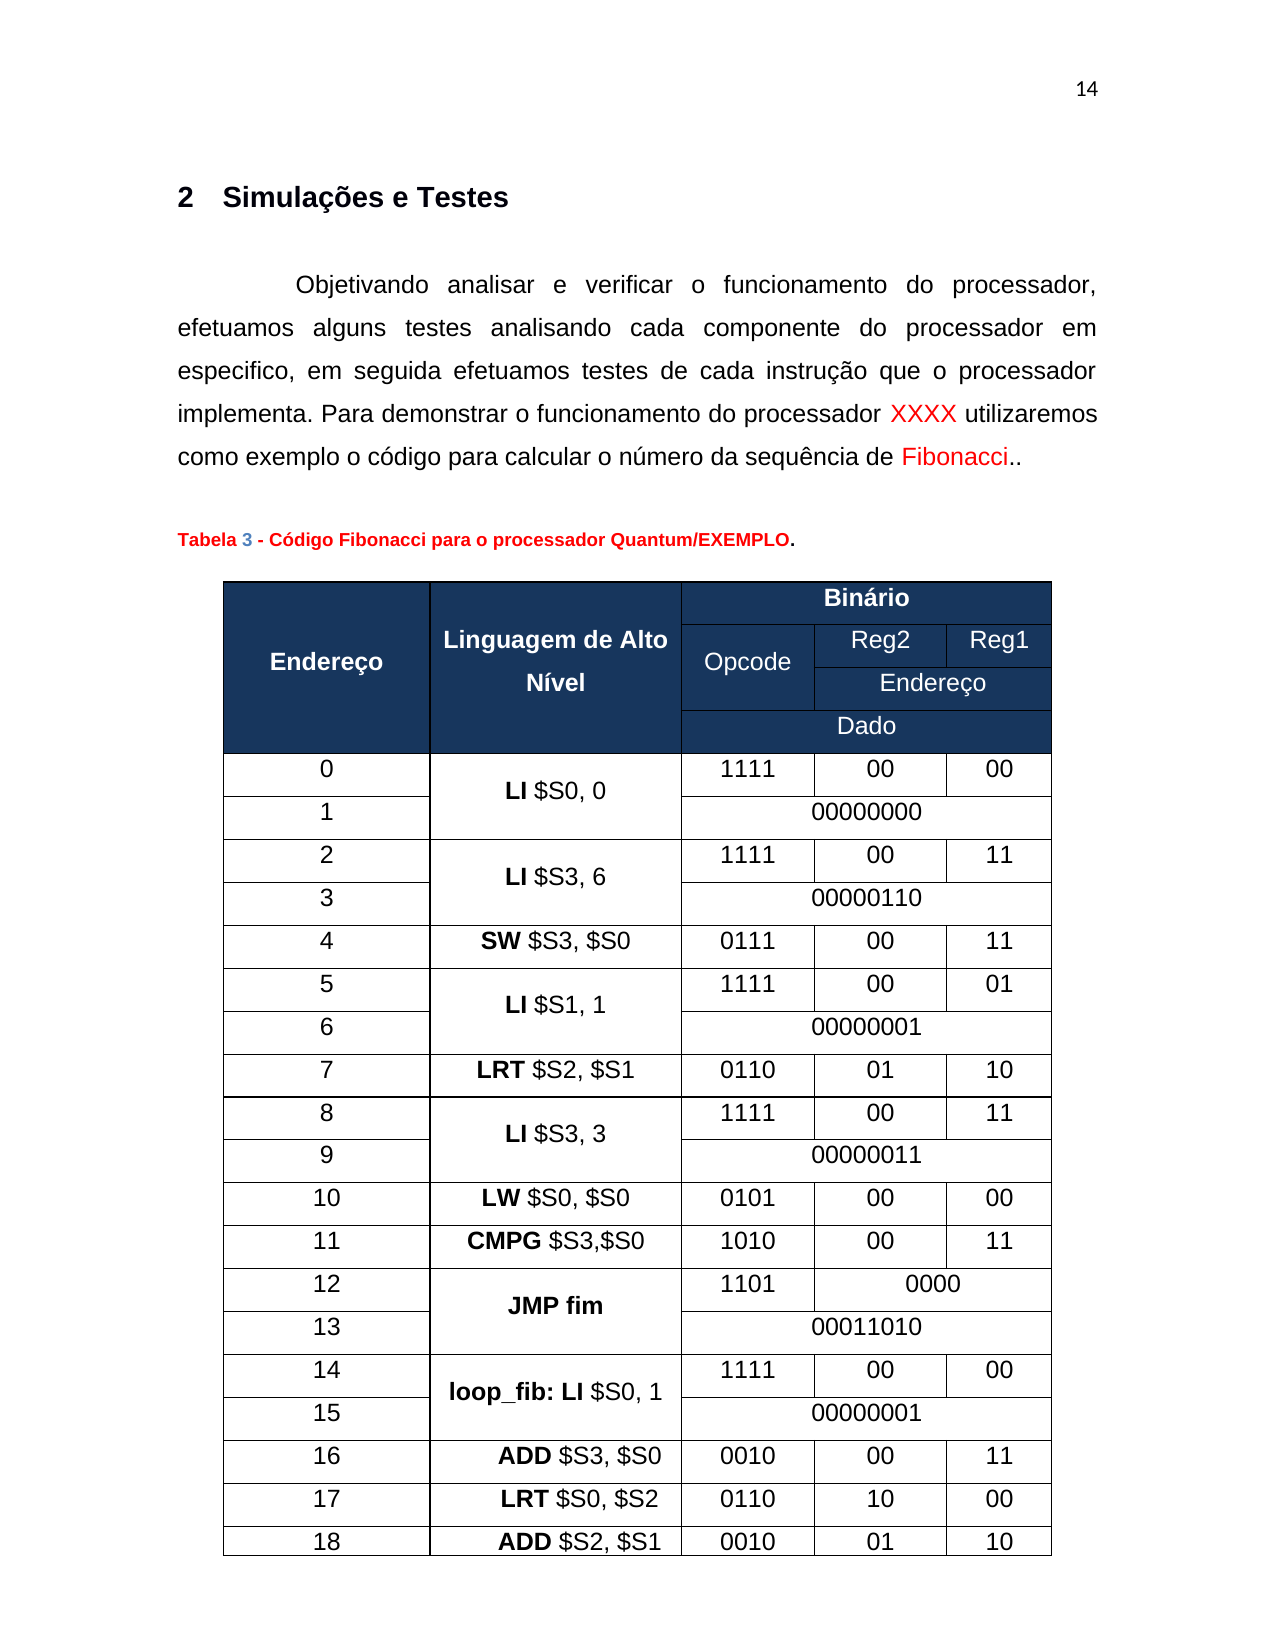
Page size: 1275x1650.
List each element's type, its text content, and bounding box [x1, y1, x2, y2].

table_cell 18 [224, 1527, 429, 1555]
table_cell 2 [224, 840, 429, 882]
table_cell 7 [224, 1055, 429, 1096]
table_header Binário [682, 583, 1051, 624]
text Tabela 3 - Código Fibonacci para o processador Quantum/EXEMPLO. [177, 528, 1098, 550]
table_cell 01 [815, 1055, 946, 1096]
table_cell 00 [947, 754, 1051, 796]
table_cell 01 [815, 1527, 946, 1555]
table_cell 00000001 [682, 1012, 1051, 1053]
table_cell 00 [815, 1226, 946, 1268]
table_cell 9 [224, 1140, 429, 1182]
table_cell 00000011 [682, 1140, 1051, 1182]
table_cell loop_fib: LI $S0, 1 [431, 1355, 681, 1440]
table_cell ADD $S2, $S1 [431, 1527, 681, 1555]
table_cell Endereço [815, 668, 1051, 710]
table_cell 1111 [682, 1355, 814, 1397]
table_cell LRT $S0, $S2 [431, 1484, 681, 1526]
table_cell 0111 [682, 926, 814, 968]
table_cell CMPG $S3,$S0 [431, 1226, 681, 1268]
table_cell 00 [815, 1441, 946, 1483]
subtitle Simulações e Testes [177, 180, 1098, 213]
table_cell 00 [815, 1355, 946, 1397]
table_cell 15 [224, 1398, 429, 1440]
table_cell 00 [815, 1183, 946, 1225]
table_cell 11 [947, 926, 1051, 968]
table_cell Reg1 [947, 625, 1051, 667]
table_cell 11 [947, 1098, 1051, 1139]
table_cell 13 [224, 1312, 429, 1354]
table_cell Dado [682, 711, 1051, 753]
table_cell 3 [224, 883, 429, 925]
table_cell 00 [815, 1098, 946, 1139]
table_cell 00 [815, 754, 946, 796]
table_cell Reg2 [815, 625, 946, 667]
table_cell 1111 [682, 1098, 814, 1139]
table_cell 17 [224, 1484, 429, 1526]
table_cell LI $S0, 0 [431, 754, 681, 839]
table_cell 11 [947, 1226, 1051, 1268]
table_cell 0101 [682, 1183, 814, 1225]
table_cell LW $S0, $S0 [431, 1183, 681, 1225]
table_cell 00 [947, 1355, 1051, 1397]
table_cell 00 [815, 840, 946, 882]
table_cell 6 [224, 1012, 429, 1053]
table_cell 10 [947, 1527, 1051, 1555]
table_cell 00 [815, 969, 946, 1011]
table_cell 0 [224, 754, 429, 796]
table_cell 5 [224, 969, 429, 1011]
table_cell 0000 [815, 1269, 1051, 1311]
table_cell SW $S3, $S0 [431, 926, 681, 968]
table_cell 11 [947, 840, 1051, 882]
table_cell 10 [815, 1484, 946, 1526]
table_cell 1101 [682, 1269, 814, 1311]
table_cell 01 [947, 969, 1051, 1011]
table_cell 8 [224, 1098, 429, 1139]
table_cell 1111 [682, 840, 814, 882]
table_cell Opcode [682, 625, 814, 710]
table_cell 00 [947, 1183, 1051, 1225]
table_cell 0110 [682, 1055, 814, 1096]
table_cell LI $S3, 6 [431, 840, 681, 925]
table_cell 1 [224, 797, 429, 839]
table_cell LI $S1, 1 [431, 969, 681, 1053]
table_cell 11 [224, 1226, 429, 1268]
table_cell JMP fim [431, 1269, 681, 1354]
table_cell 14 [224, 1355, 429, 1397]
table_cell 00000110 [682, 883, 1051, 925]
table_cell 4 [224, 926, 429, 968]
table_header Linguagem de Alto Nível [431, 583, 681, 753]
table_cell LRT $S2, $S1 [431, 1055, 681, 1096]
table_cell 00000001 [682, 1398, 1051, 1440]
table_cell ADD $S3, $S0 [431, 1441, 681, 1483]
table_cell 00011010 [682, 1312, 1051, 1354]
table_cell 11 [947, 1441, 1051, 1483]
table_cell 00000000 [682, 797, 1051, 839]
table_cell 0010 [682, 1441, 814, 1483]
table_cell 10 [224, 1183, 429, 1225]
table_cell 10 [947, 1055, 1051, 1096]
table_cell 0010 [682, 1527, 814, 1555]
table_header Endereço [224, 583, 429, 753]
text Objetivando analisar e verificar o funcionamento do processador, efetuamos alguns testes analisando cada componente do processador em especifico, em seguida efetuamos testes de cada instrução que o processador implementa. Para demonstrar o funcionamento do processador XXXX utilizaremos como exemplo o código para calcular o número da sequência de Fibonacci.. [177, 269, 1098, 471]
table_cell 1111 [682, 969, 814, 1011]
table_cell 16 [224, 1441, 429, 1483]
table_cell 00 [815, 926, 946, 968]
table_cell 12 [224, 1269, 429, 1311]
table_cell 1010 [682, 1226, 814, 1268]
table_cell 0110 [682, 1484, 814, 1526]
table_cell 1111 [682, 754, 814, 796]
table_cell 00 [947, 1484, 1051, 1526]
table_cell LI $S3, 3 [431, 1098, 681, 1182]
